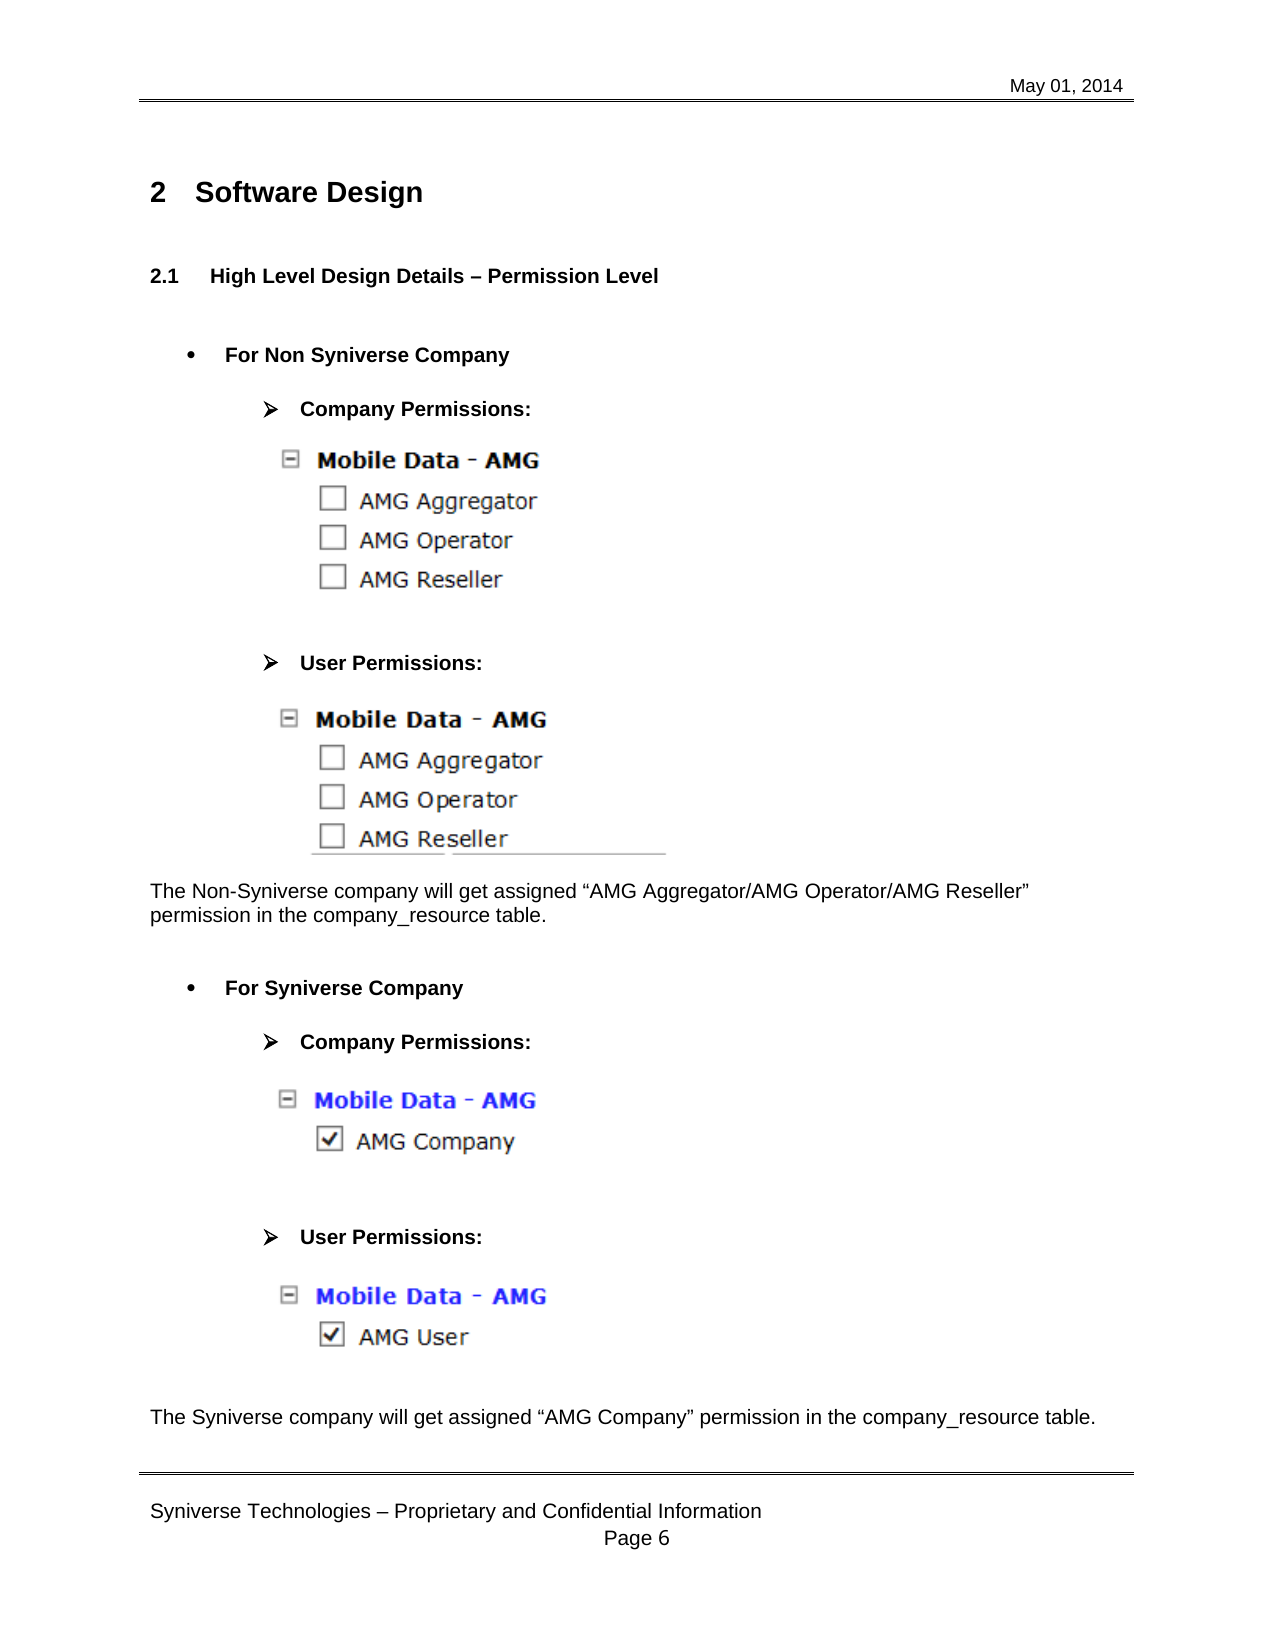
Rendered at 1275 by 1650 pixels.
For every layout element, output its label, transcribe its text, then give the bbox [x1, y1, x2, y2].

list Company Permissions: [262, 397, 1125, 421]
subtitle For Syniverse Company [187, 976, 1125, 999]
subtitle High Level Design Details – Permission Level [150, 264, 1125, 288]
list User Permissions: [262, 1225, 1125, 1249]
text The Non-Syniverse company will get assigned “AMG Aggregator/AMG Operator/AMG Reseller” permission in the company_resource table. [150, 879, 1125, 927]
picture [262, 1077, 716, 1202]
picture [262, 445, 721, 627]
subtitle Software Design [150, 175, 1125, 208]
picture [262, 1273, 666, 1405]
text The Syniverse company will get assigned “AMG Company” permission in the company_resource table. [150, 1404, 1125, 1428]
picture [262, 698, 685, 855]
list Company Permissions: [262, 1030, 1125, 1054]
subtitle For Non Syniverse Company [187, 343, 1125, 367]
list User Permissions: [262, 650, 1125, 674]
